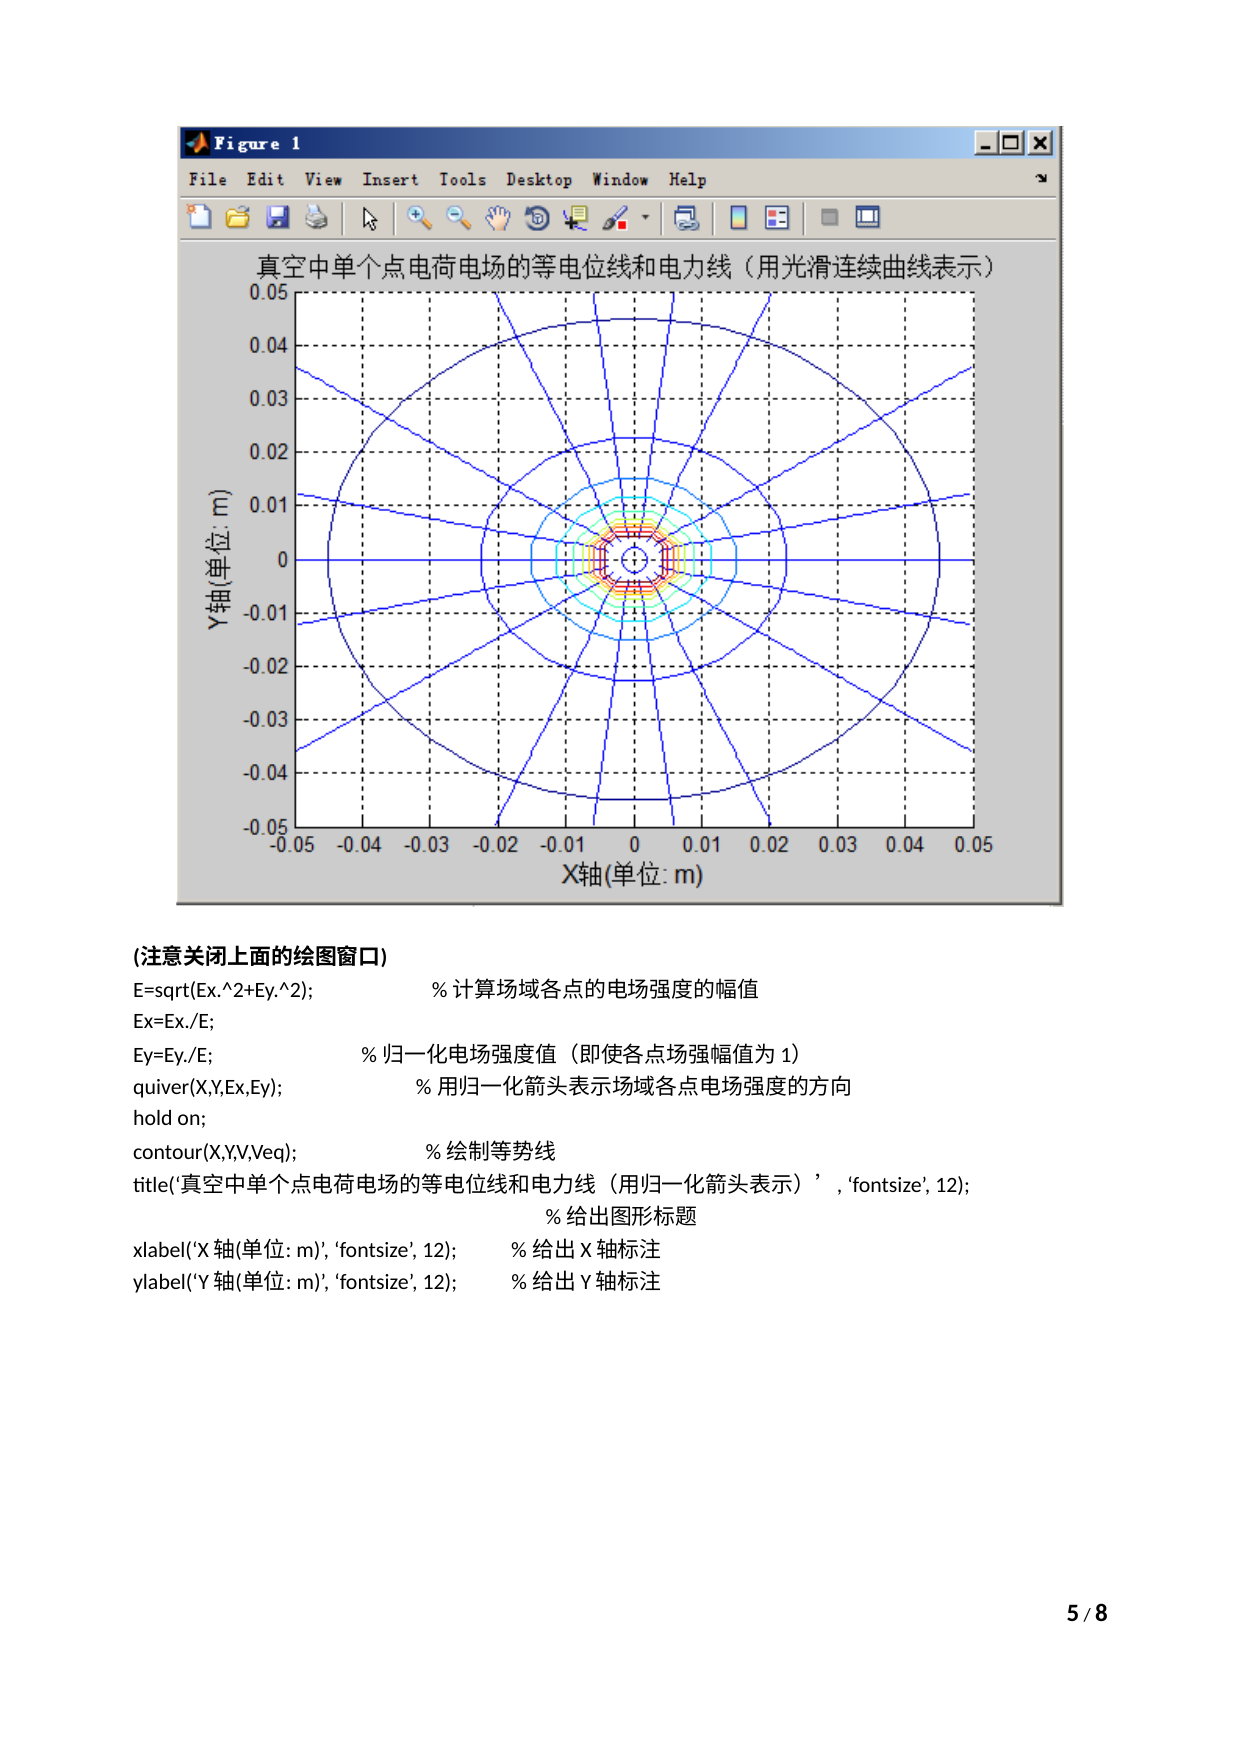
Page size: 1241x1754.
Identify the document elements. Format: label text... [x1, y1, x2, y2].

text quiver(X,Y,Ex,Ey); % 用归一化箭头表示场域各点电场强度的方向 [133, 1069, 1107, 1101]
text Ex=Ex./E; [133, 1004, 1107, 1036]
picture [176, 126, 1064, 907]
text title(‘真空中单个点电荷电场的等电位线和电力线（用归一化箭头表示）’, ‘fontsize’, 12); [133, 1166, 1107, 1199]
text xlabel(‘X轴(单位: m)’, ‘fontsize’, 12); % 给出X轴标注 [133, 1231, 1107, 1264]
text ylabel(‘Y轴(单位: m)’, ‘fontsize’, 12); % 给出Y轴标注 [133, 1264, 1107, 1296]
text % 给出图形标题 [133, 1199, 1107, 1231]
text contour(X,Y,V,Veq); % 绘制等势线 [133, 1134, 1107, 1166]
text E=sqrt(Ex.^2+Ey.^2); % 计算场域各点的电场强度的幅值 [133, 971, 1107, 1004]
text Ey=Ey./E; % 归一化电场强度值（即使各点场强幅值为1） [133, 1036, 1107, 1069]
text (注意关闭上面的绘图窗口) [133, 939, 1107, 971]
text hold on; [133, 1101, 1107, 1134]
